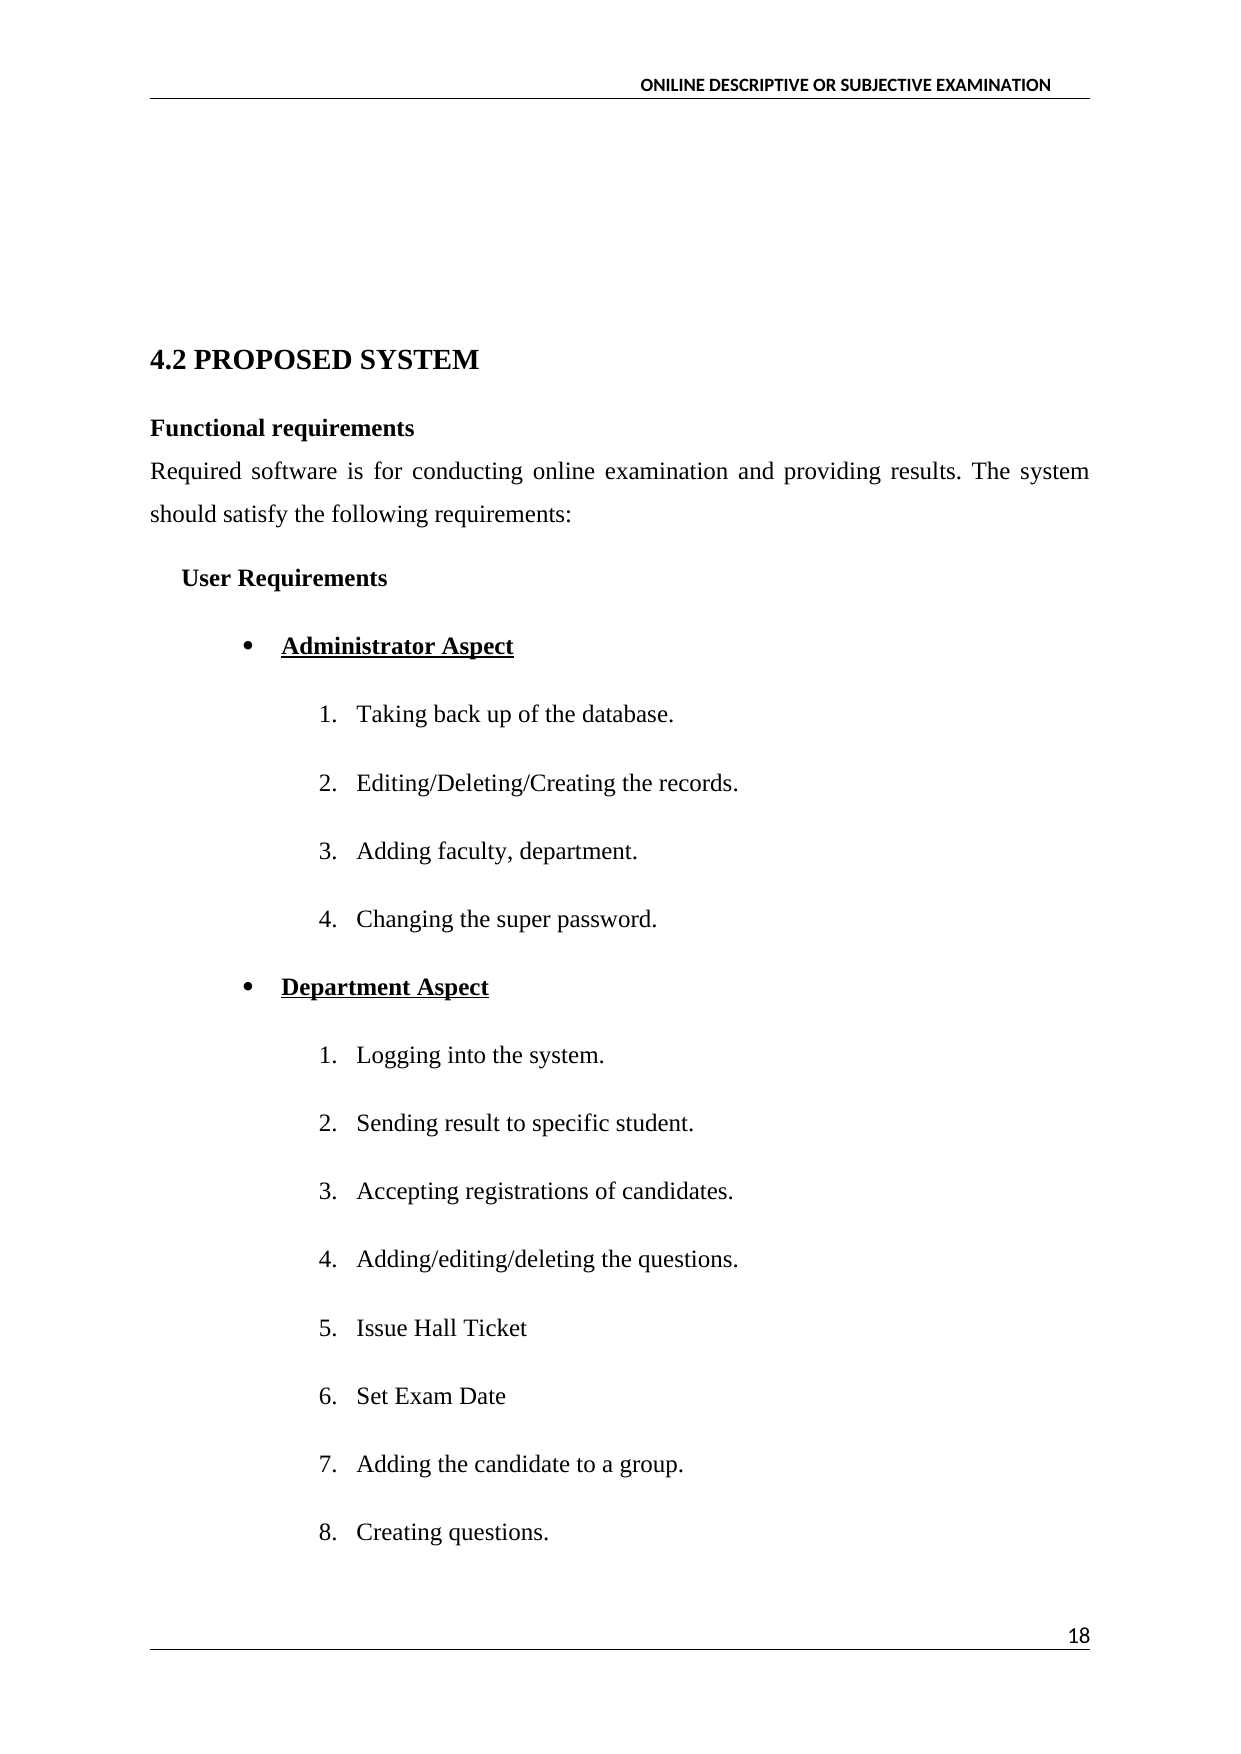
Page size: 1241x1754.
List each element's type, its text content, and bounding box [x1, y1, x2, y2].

text 4.2 PROPOSED SYSTEM [150, 342, 1090, 375]
list Accepting registrations of candidates. [319, 1176, 1090, 1205]
list Adding faculty, department. [319, 836, 1090, 864]
subtitle User Requirements [150, 563, 1090, 592]
list Department Aspect [244, 972, 1090, 1001]
list Taking back up of the database. [319, 699, 1090, 728]
list Logging into the system. [319, 1040, 1090, 1069]
list Issue Hall Ticket [319, 1313, 1090, 1341]
list Adding the candidate to a group. [319, 1449, 1090, 1478]
list Administrator Aspect [244, 631, 1090, 660]
list Set Exam Date [319, 1381, 1090, 1409]
list Adding/editing/deleting the questions. [319, 1244, 1090, 1273]
list Editing/Deleting/Creating the records. [319, 768, 1090, 796]
list Creating questions. [319, 1517, 1090, 1546]
list Changing the super password. [319, 904, 1090, 933]
list Sending result to specific student. [319, 1108, 1090, 1137]
text Required software is for conducting online examination and providing results. The system should satisfy the following requirements: [150, 456, 1090, 528]
subtitle Functional requirements [150, 413, 1090, 442]
